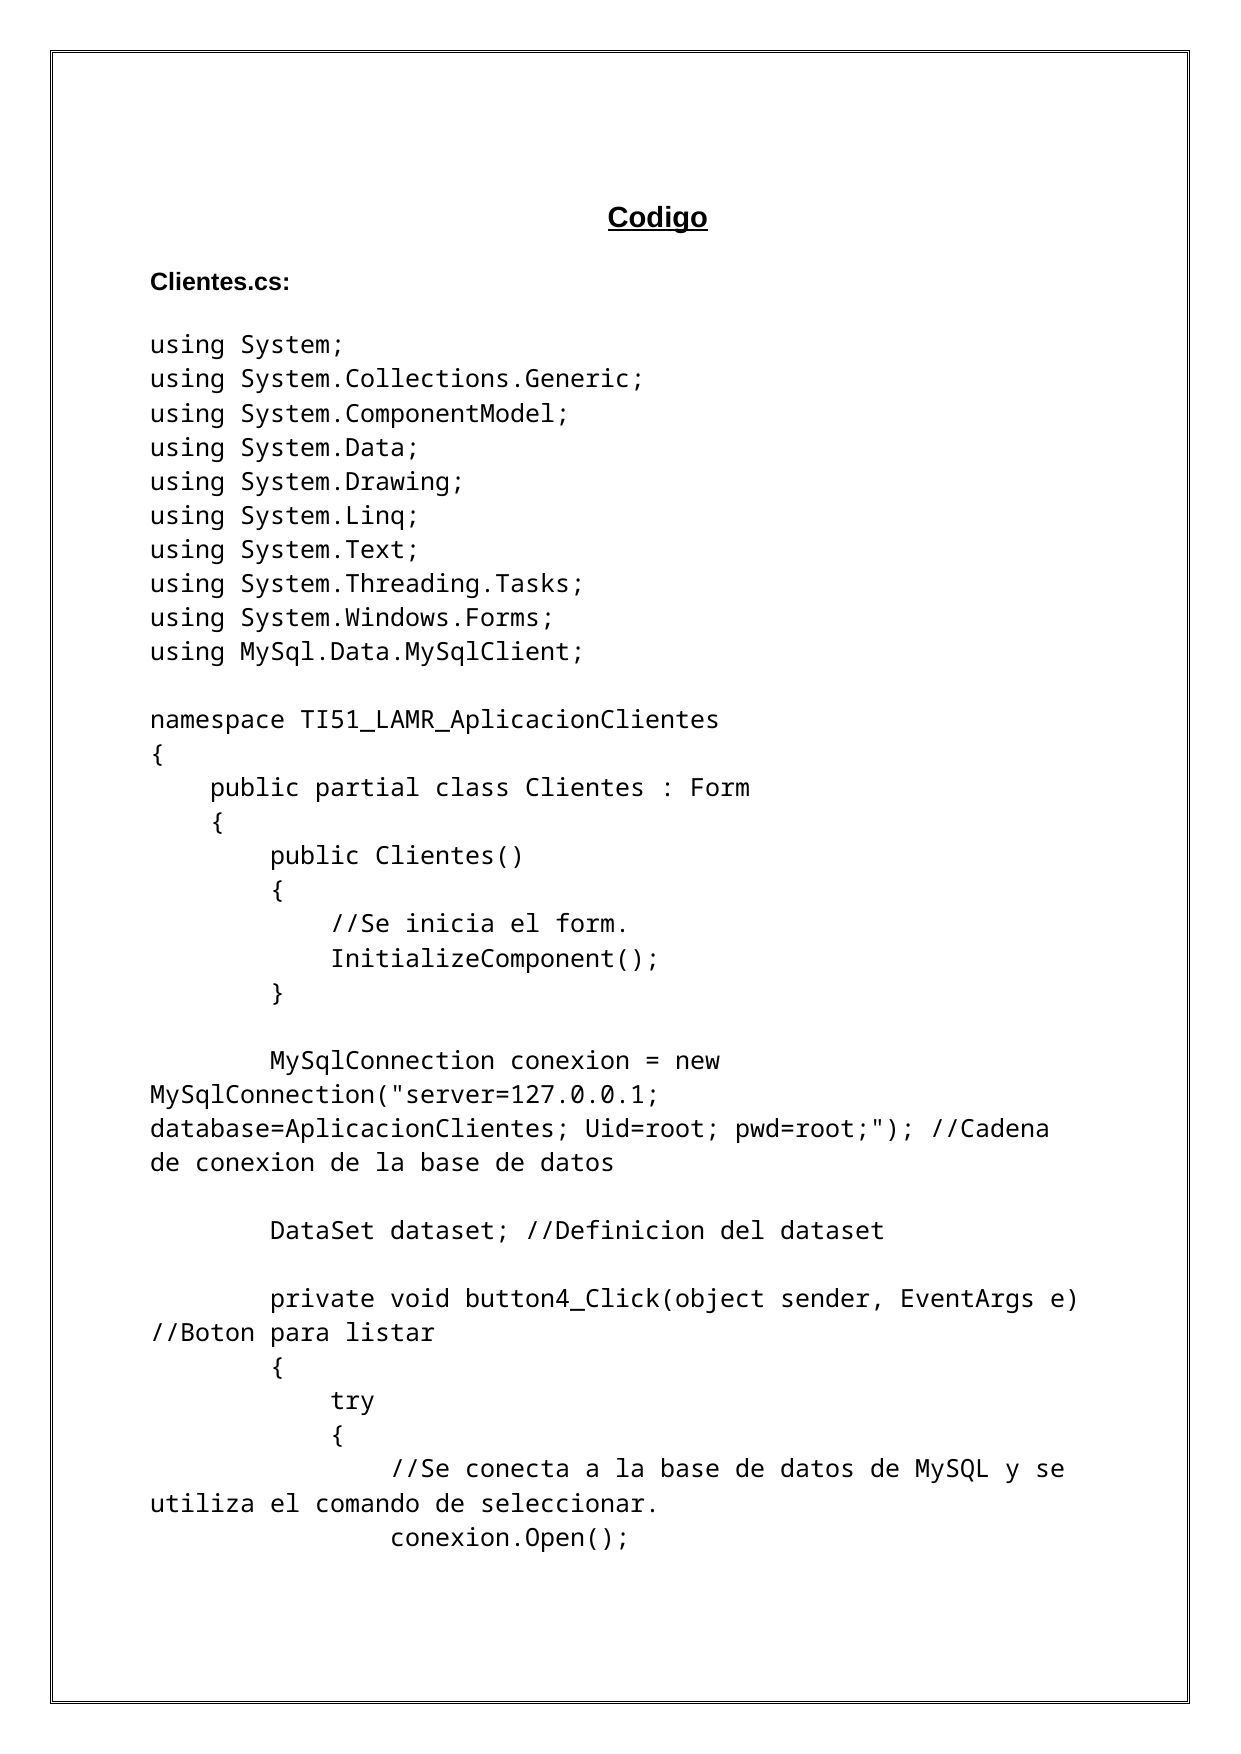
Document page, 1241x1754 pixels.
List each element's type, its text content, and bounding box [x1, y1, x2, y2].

list Codigo [225, 200, 1090, 234]
text { [150, 736, 1090, 770]
text using System.Linq; [150, 497, 1090, 531]
text { [150, 804, 1090, 838]
text public Clientes() [150, 838, 1090, 872]
text using System.Data; [150, 429, 1090, 463]
text using System.Windows.Forms; [150, 599, 1090, 634]
text using System.Text; [150, 531, 1090, 566]
text //Se conecta a la base de datos de MySQL y se utiliza el comando de seleccionar. [150, 1451, 1090, 1519]
text MySqlConnection conexion = new MySqlConnection("server=127.0.0.1; database=AplicacionClientes; Uid=root; pwd=root;"); //Cadena de conexion de la base de datos [150, 1042, 1090, 1179]
text private void button4_Click(object sender, EventArgs e) //Boton para listar [150, 1281, 1090, 1349]
text using System.ComponentModel; [150, 395, 1090, 429]
text using System.Collections.Generic; [150, 361, 1090, 395]
text { [150, 1349, 1090, 1383]
text } [150, 974, 1090, 1008]
text using System; [150, 327, 1090, 361]
text using System.Drawing; [150, 463, 1090, 497]
text public partial class Clientes : Form [150, 770, 1090, 804]
text using MySql.Data.MySqlClient; [150, 634, 1090, 668]
text { [150, 872, 1090, 906]
text conexion.Open(); [150, 1519, 1090, 1553]
text Clientes.cs: [150, 267, 1090, 296]
text using System.Threading.Tasks; [150, 566, 1090, 599]
text InitializeComponent(); [150, 940, 1090, 974]
text //Se inicia el form. [150, 906, 1090, 940]
text DataSet dataset; //Definicion del dataset [150, 1213, 1090, 1247]
text try [150, 1383, 1090, 1417]
text namespace TI51_LAMR_AplicacionClientes [150, 702, 1090, 736]
text { [150, 1417, 1090, 1451]
